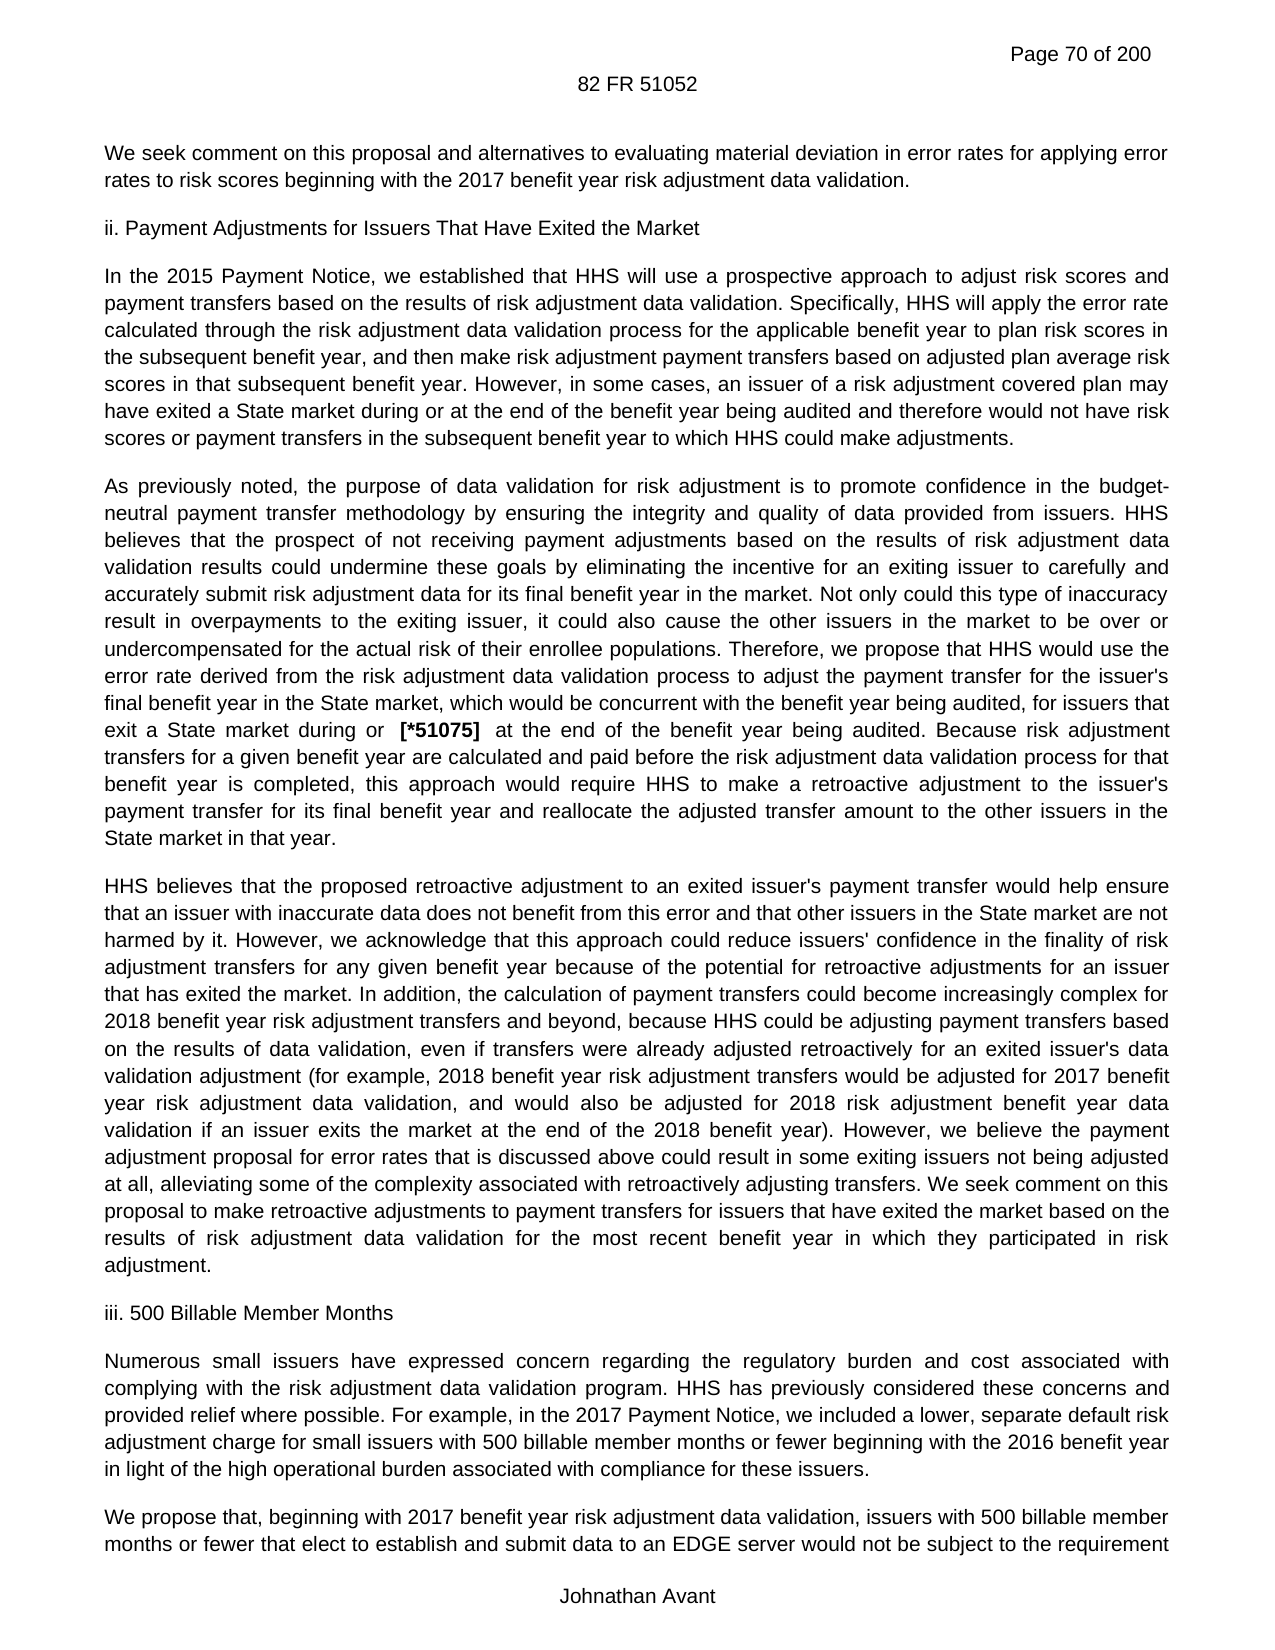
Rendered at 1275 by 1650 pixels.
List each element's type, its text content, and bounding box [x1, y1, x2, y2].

text HHS believes that the proposed retroactive adjustment to an exited issuer's payment transfer would help ensure that an issuer with inaccurate data does not benefit from this error and that other issuers in the State market are not harmed by it. However, we acknowledge that this approach could reduce issuers' confidence in the finality of risk adjustment transfers for any given benefit year because of the potential for retroactive adjustments for an issuer that has exited the market. In addition, the calculation of payment transfers could become increasingly complex for 2018 benefit year risk adjustment transfers and beyond, because HHS could be adjusting payment transfers based on the results of data validation, even if transfers were already adjusted retroactively for an exited issuer's data validation adjustment (for example, 2018 benefit year risk adjustment transfers would be adjusted for 2017 benefit year risk adjustment data validation, and would also be adjusted for 2018 risk adjustment benefit year data validation if an issuer exits the market at the end of the 2018 benefit year). However, we believe the payment adjustment proposal for error rates that is discussed above could result in some exiting issuers not being adjusted at all, alleviating some of the complexity associated with retroactively adjusting transfers. We seek comment on this proposal to make retroactive adjustments to payment transfers for issuers that have exited the market based on the results of risk adjustment data validation for the most recent benefit year in which they participated in risk adjustment. [104, 871, 1171, 1277]
text ii. Payment Adjustments for Issuers That Have Exited the Market [104, 212, 1171, 239]
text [104, 1502, 1171, 1556]
text In the 2015 Payment Notice, we established that HHS will use a prospective approach to adjust risk scores and payment transfers based on the results of risk adjustment data validation. Specifically, HHS will apply the error rate calculated through the risk adjustment data validation process for the applicable benefit year to plan risk scores in the subsequent benefit year, and then make risk adjustment payment transfers based on adjusted plan average risk scores in that subsequent benefit year. However, in some cases, an issuer of a risk adjustment covered plan may have exited a State market during or at the end of the benefit year being audited and therefore would not have risk scores or payment transfers in the subsequent benefit year to which HHS could make adjustments. [104, 260, 1171, 450]
text We seek comment on this proposal and alternatives to evaluating material deviation in error rates for applying error rates to risk scores beginning with the 2017 benefit year risk adjustment data validation. [104, 137, 1171, 192]
text As previously noted, the purpose of data validation for risk adjustment is to promote confidence in the budget-neutral payment transfer methodology by ensuring the integrity and quality of data provided from issuers. HHS believes that the prospect of not receiving payment adjustments based on the results of risk adjustment data validation results could undermine these goals by eliminating the incentive for an exiting issuer to carefully and accurately submit risk adjustment data for its final benefit year in the market. Not only could this type of inaccuracy result in overpayments to the exiting issuer, it could also cause the other issuers in the market to be over or undercompensated for the actual risk of their enrollee populations. Therefore, we propose that HHS would use the error rate derived from the risk adjustment data validation process to adjust the payment transfer for the issuer's final benefit year in the State market, which would be concurrent with the benefit year being audited, for issuers that exit a State market during or [*51075] at the end of the benefit year being audited. Because risk adjustment transfers for a given benefit year are calculated and paid before the risk adjustment data validation process for that benefit year is completed, this approach would require HHS to make a retroactive adjustment to the issuer's payment transfer for its final benefit year and reallocate the adjusted transfer amount to the other issuers in the State market in that year. [104, 471, 1171, 850]
text iii. 500 Billable Member Months [104, 1298, 1171, 1325]
text Numerous small issuers have expressed concern regarding the regulatory burden and cost associated with complying with the risk adjustment data validation program. HHS has previously considered these concerns and provided relief where possible. For example, in the 2017 Payment Notice, we included a lower, separate default risk adjustment charge for small issuers with 500 billable member months or fewer beginning with the 2016 benefit year in light of the high operational burden associated with compliance for these issuers. [104, 1346, 1171, 1481]
